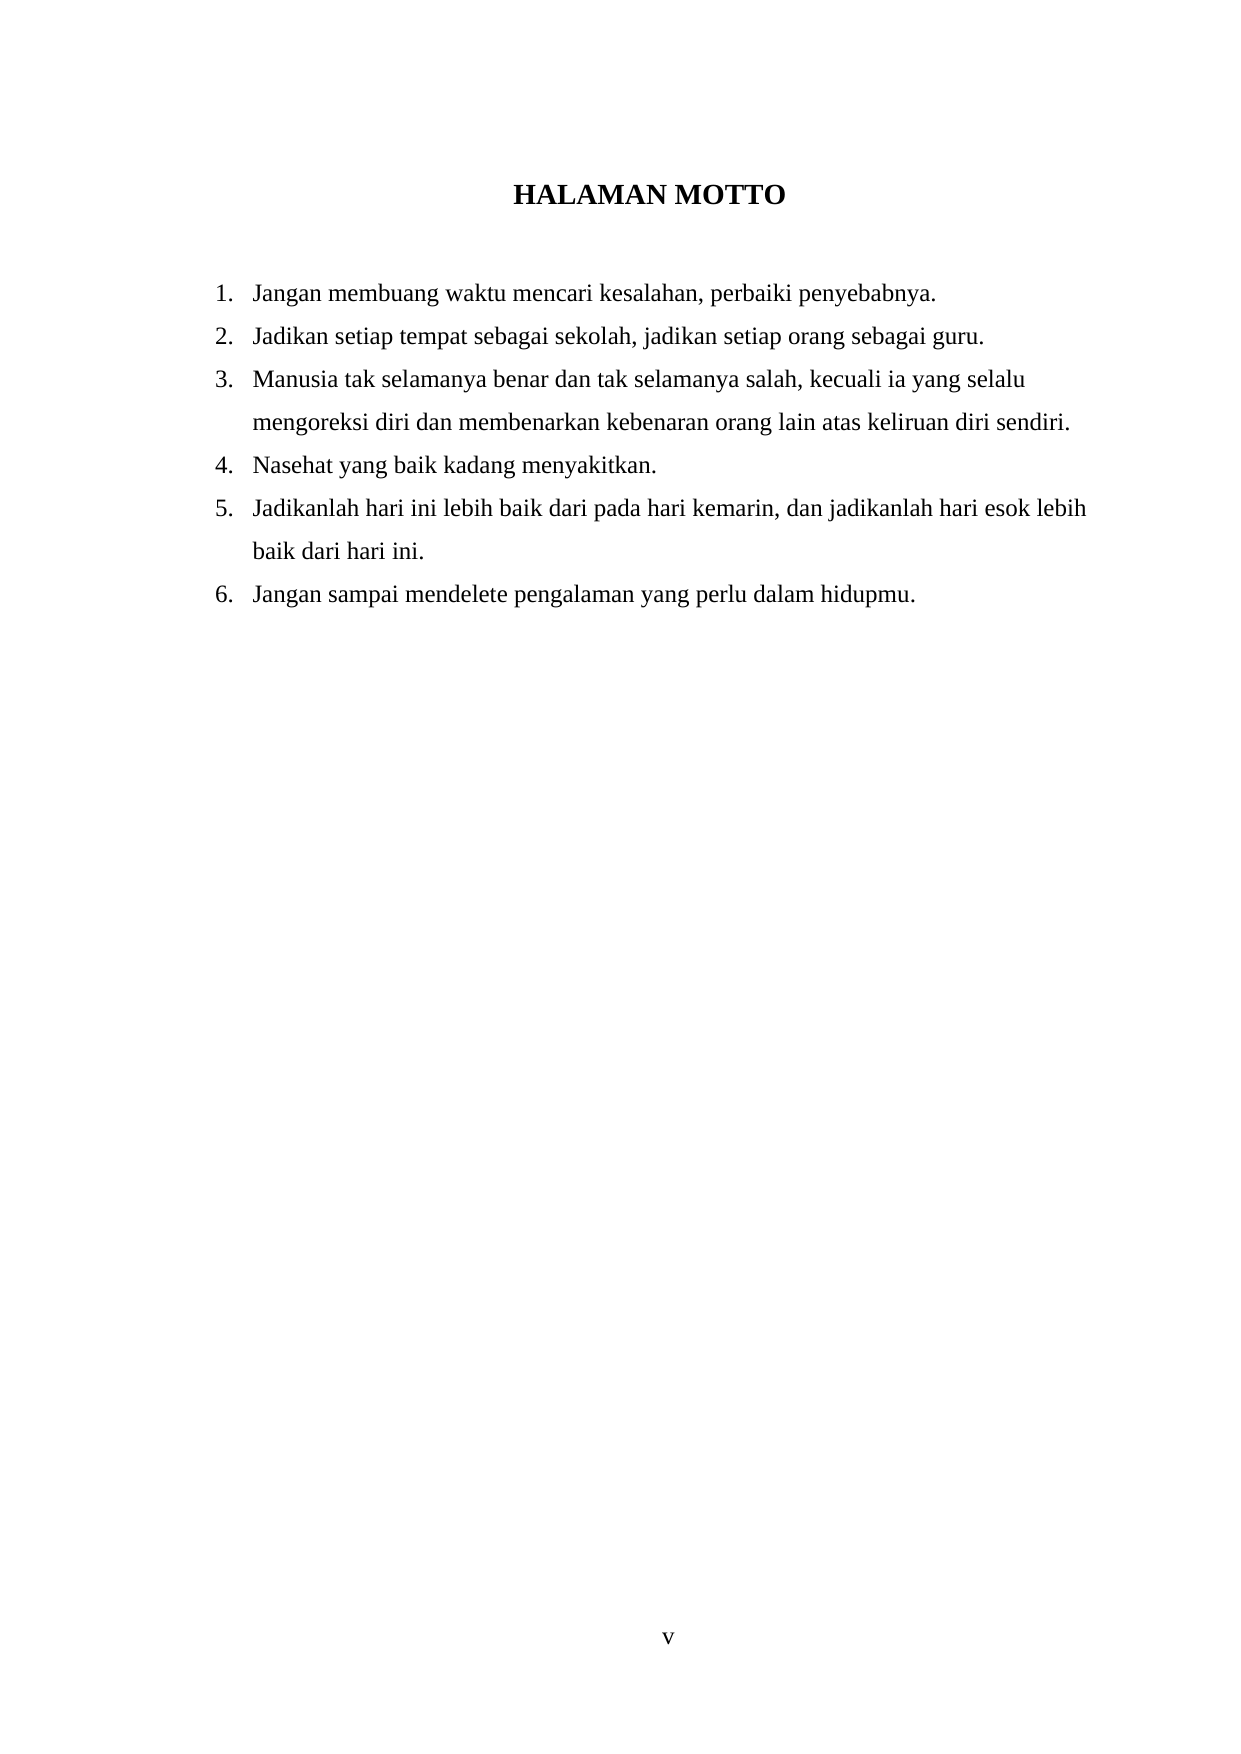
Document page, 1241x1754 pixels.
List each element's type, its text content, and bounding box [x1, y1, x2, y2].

list Jangan sampai mendelete pengalaman yang perlu dalam hidupmu. [215, 579, 1122, 608]
list Jadikanlah hari ini lebih baik dari pada hari kemarin, dan jadikanlah hari esok lebih baik dari hari ini. [215, 493, 1122, 565]
text HALAMAN MOTTO [177, 177, 1122, 211]
list Nasehat yang baik kadang menyakitkan. [215, 450, 1122, 479]
list Jangan membuang waktu mencari kesalahan, perbaiki penyebabnya. [215, 278, 1122, 306]
list Jadikan setiap tempat sebagai sekolah, jadikan setiap orang sebagai guru. [215, 321, 1122, 349]
list Manusia tak selamanya benar dan tak selamanya salah, kecuali ia yang selalu mengoreksi diri dan membenarkan kebenaran orang lain atas keliruan diri sendiri. [215, 364, 1122, 436]
